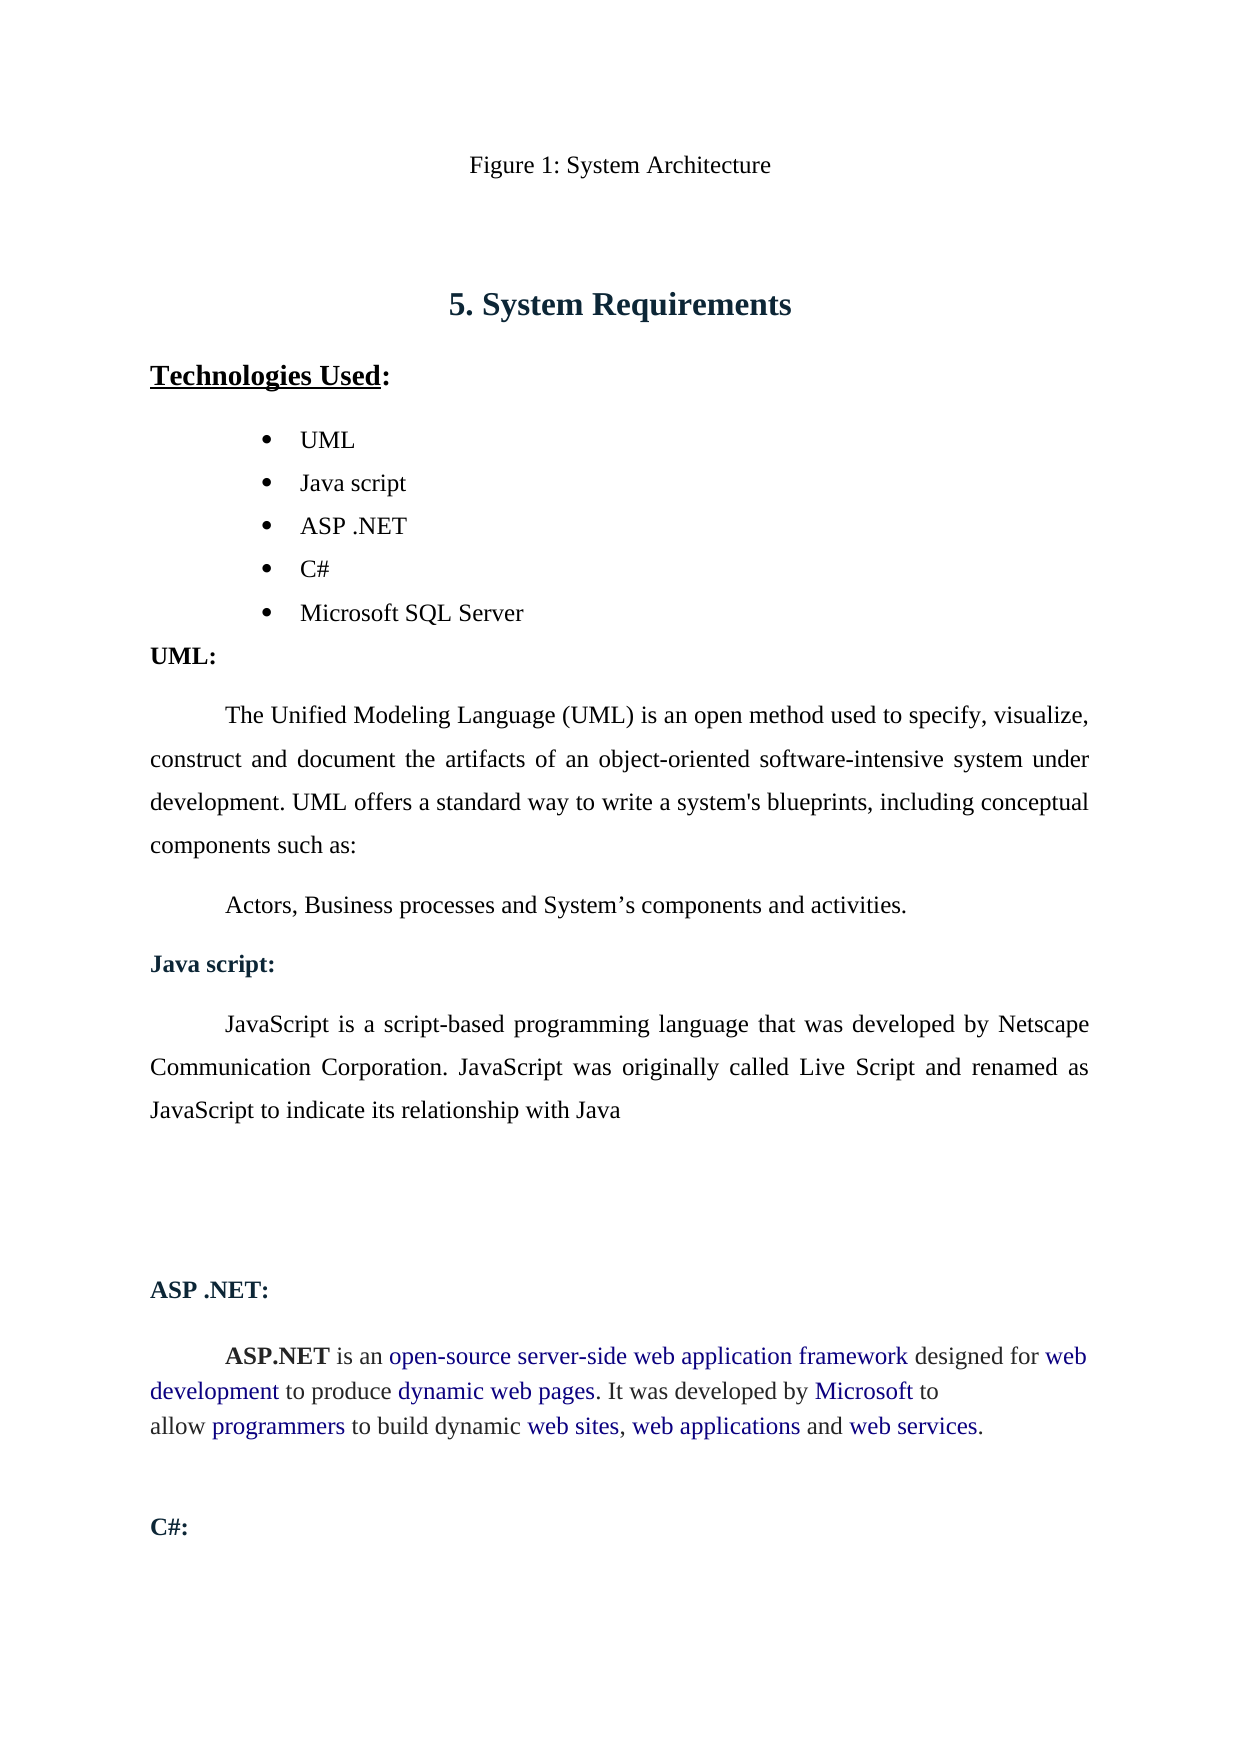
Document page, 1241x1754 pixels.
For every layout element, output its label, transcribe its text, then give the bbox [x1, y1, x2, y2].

text ASP .NET: [150, 1275, 1090, 1304]
list Microsoft SQL Server [262, 598, 1090, 626]
list Java script [262, 468, 1090, 497]
list UML [262, 425, 1090, 454]
text Actors, Business processes and System’s components and activities. [225, 890, 1090, 918]
text Figure 1: System Architecture [150, 150, 1090, 179]
text Technologies Used: [150, 358, 1090, 392]
text The Unified Modeling Language (UML) is an open method used to specify, visualize, construct and document the artifacts of an object-oriented software-intensive system under development. UML offers a standard way to write a system's blueprints, including conceptual components such as: [150, 701, 1090, 859]
list ASP .NET [262, 511, 1090, 540]
list C# [262, 554, 1090, 583]
text Java script: [150, 949, 1090, 978]
text 5. System Requirements [150, 284, 1090, 322]
text UML: [150, 641, 1090, 669]
text C#: [150, 1512, 1090, 1541]
text ASP.NET is an open-source server-side web application framework designed for web development to produce dynamic web pages. It was developed by Microsoft to allow programmers to build dynamic web sites, web applications and web services. [150, 1335, 1090, 1440]
text JavaScript is a script-based programming language that was developed by Netscape Communication Corporation. JavaScript was originally called Live Script and renamed as JavaScript to indicate its relationship with Java [150, 1009, 1090, 1124]
